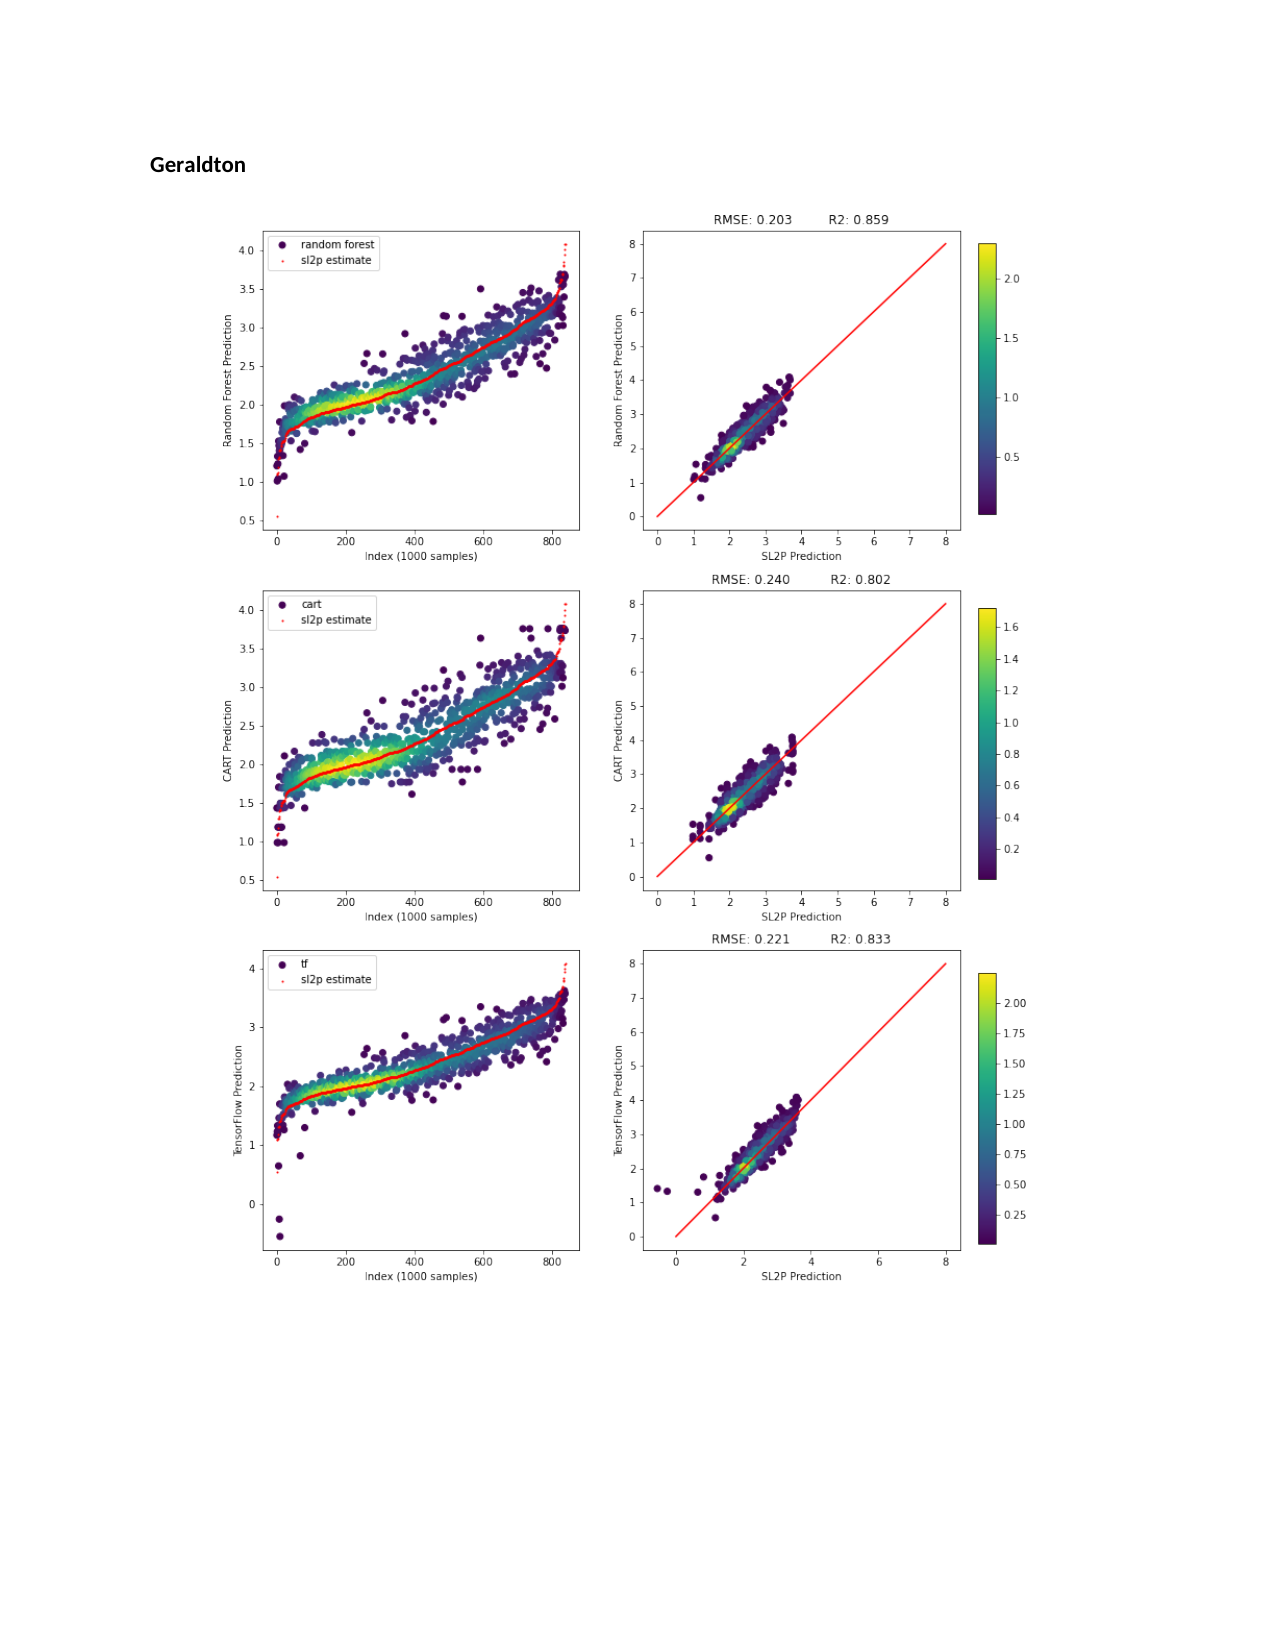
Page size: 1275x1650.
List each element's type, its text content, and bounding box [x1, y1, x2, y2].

text Geraldton [150, 150, 1125, 178]
picture [150, 196, 1040, 1310]
